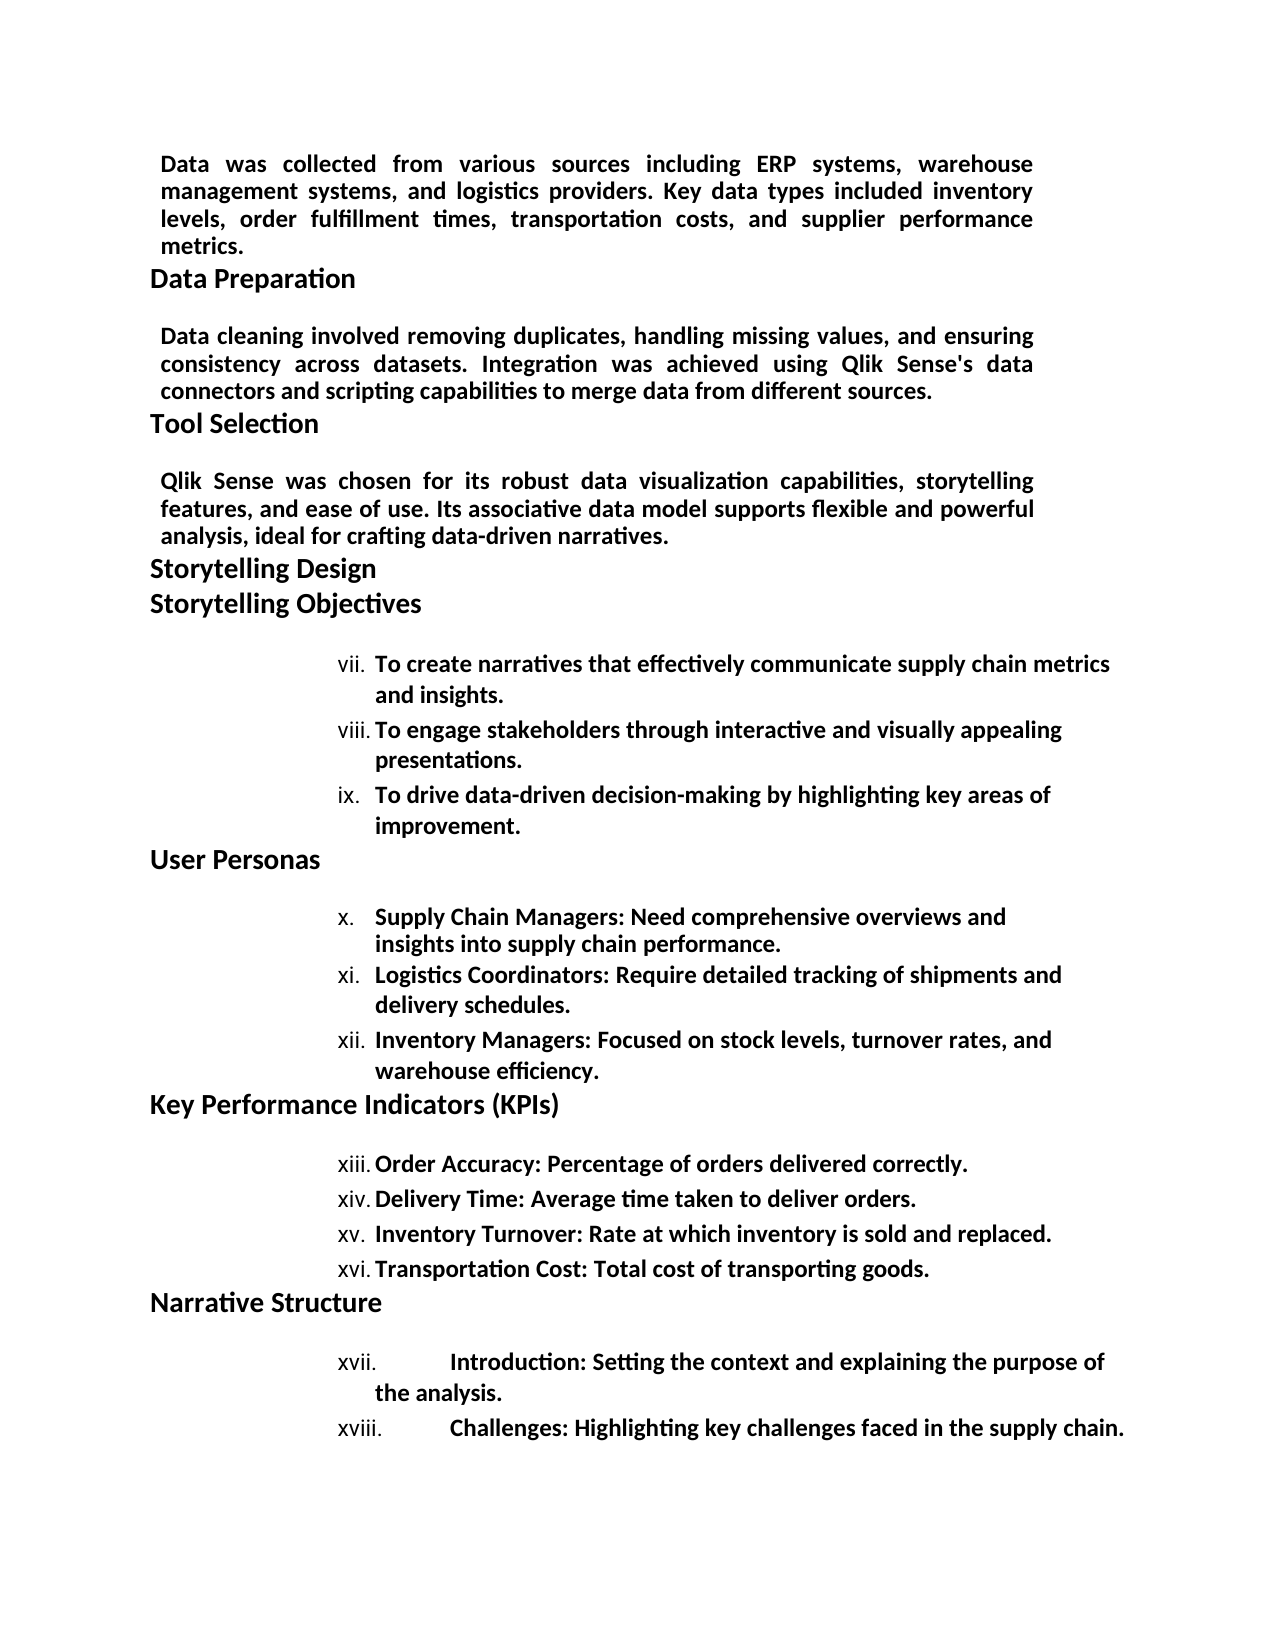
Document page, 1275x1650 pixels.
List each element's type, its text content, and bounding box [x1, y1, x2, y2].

list Supply Chain Managers: Need comprehensive overviews and insights into supply chain performance. [337, 903, 1034, 958]
text Data was collected from various sources including ERP systems, warehouse management systems, and logistics providers. Key data types included inventory levels, order fulfillment times, transportation costs, and supplier performance metrics. [160, 150, 1034, 260]
list Introduction: Setting the context and explaining the purpose of the analysis. [337, 1346, 1125, 1407]
list To drive data-driven decision-making by highlighting key areas of improvement. [337, 780, 1125, 841]
list Inventory Turnover: Rate at which inventory is sold and replaced. [337, 1218, 1125, 1249]
text Storytelling Objectives [150, 586, 1125, 621]
text User Personas [150, 841, 1125, 876]
text Key Performance Indicators (KPIs) [150, 1086, 1125, 1121]
list Challenges: Highlighting key challenges faced in the supply chain. [337, 1412, 1125, 1442]
text Storytelling Design [150, 550, 1125, 586]
list Transportation Cost: Total cost of transporting goods. [337, 1253, 1125, 1284]
text Data cleaning involved removing duplicates, handling missing values, and ensuring consistency across datasets. Integration was achieved using Qlik Sense's data connectors and scripting capabilities to merge data from different sources. [160, 322, 1035, 405]
list Logistics Coordinators: Require detailed tracking of shipments and delivery schedules. [337, 959, 1125, 1020]
text Narrative Structure [150, 1284, 1125, 1319]
list Delivery Time: Average time taken to deliver orders. [337, 1183, 1125, 1214]
text Data Preparation [150, 260, 1125, 296]
text Tool Selection [150, 405, 1125, 441]
list Order Accuracy: Percentage of orders delivered correctly. [337, 1148, 1125, 1179]
text Qlik Sense was chosen for its robust data visualization capabilities, storytelling features, and ease of use. Its associative data model supports flexible and powerful analysis, ideal for crafting data-driven narratives. [160, 467, 1035, 550]
list Inventory Managers: Focused on stock levels, turnover rates, and warehouse efficiency. [337, 1025, 1125, 1086]
list To create narratives that effectively communicate supply chain metrics and insights. [337, 648, 1125, 709]
list To engage stakeholders through interactive and visually appealing presentations. [337, 714, 1125, 775]
